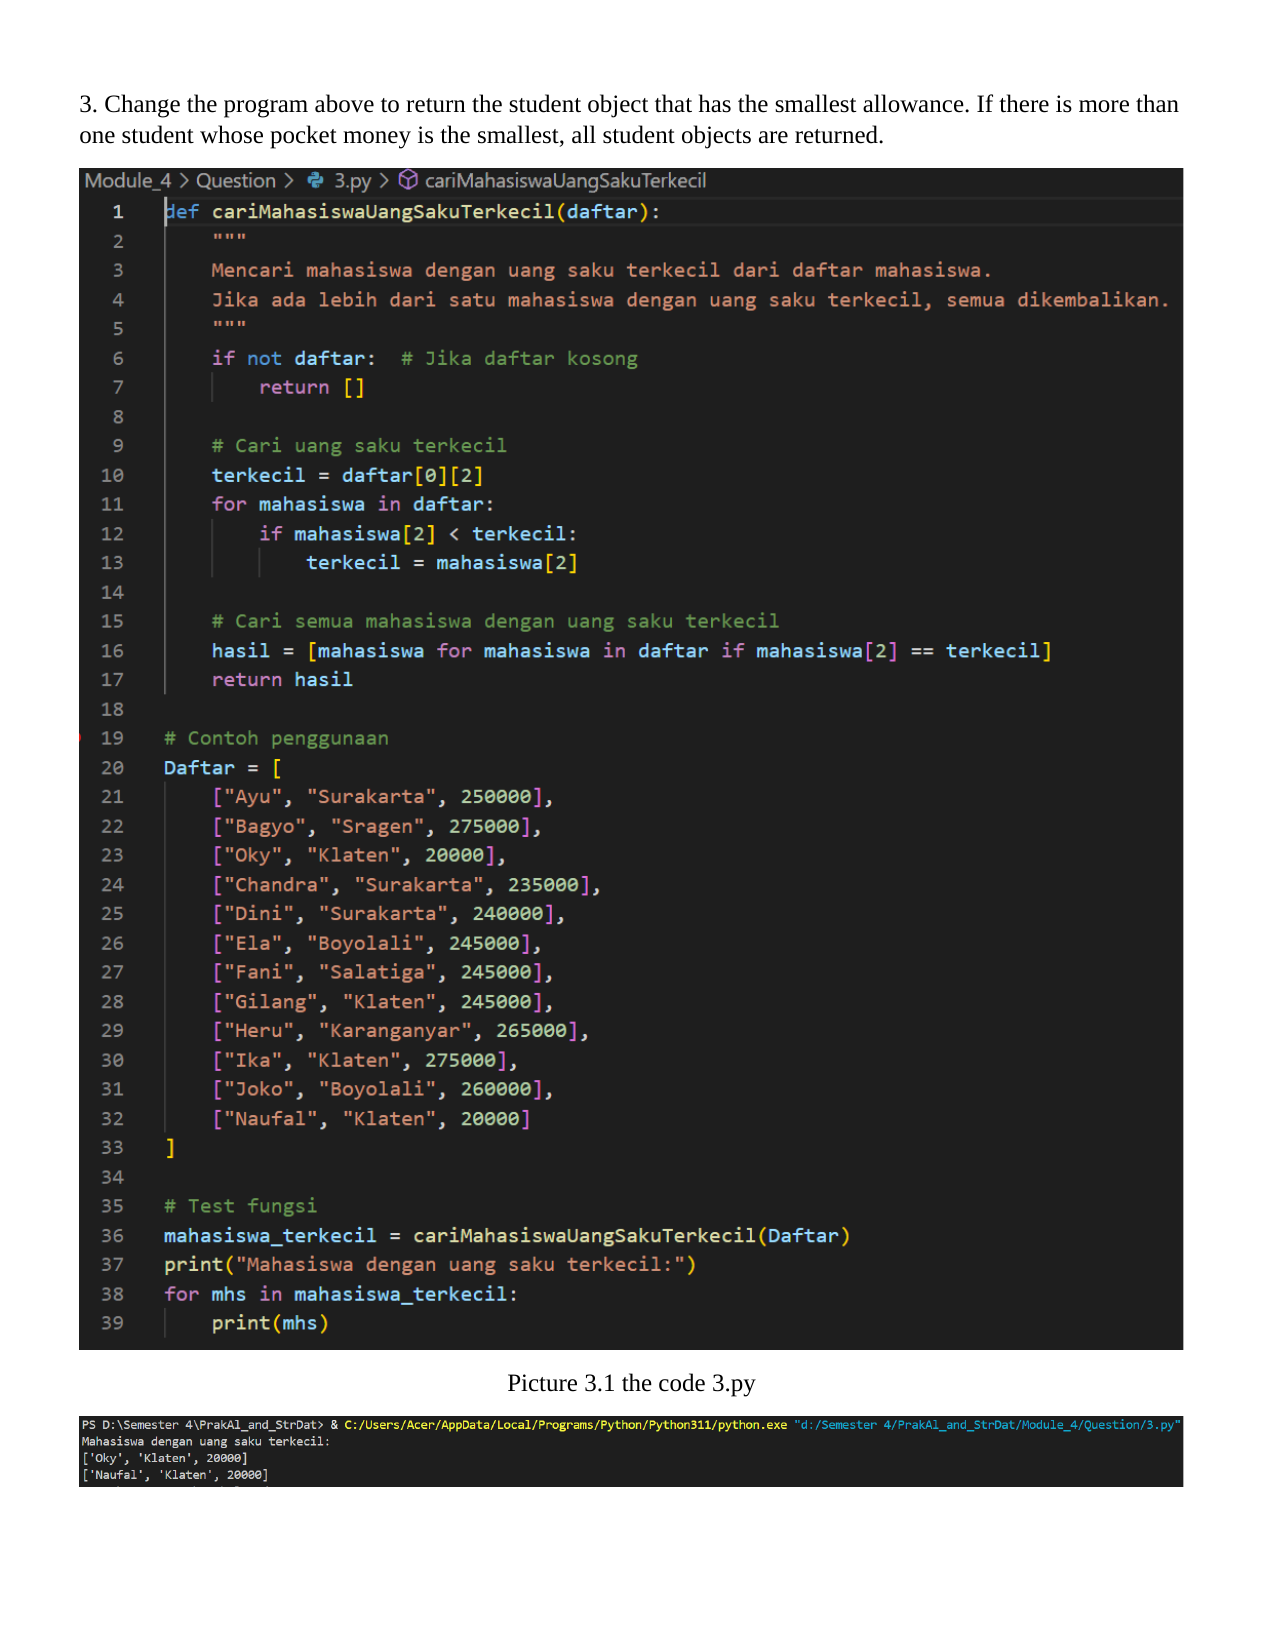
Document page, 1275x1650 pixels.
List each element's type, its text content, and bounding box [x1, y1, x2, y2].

text 3. Change the program above to return the student object that has the smallest allowance. If there is more than one student whose pocket money is the smallest, all student objects are returned. [79, 89, 1183, 149]
picture [79, 168, 1184, 1350]
text Picture 3.1 the code 3.py [79, 1368, 1183, 1397]
picture [79, 1416, 1184, 1487]
